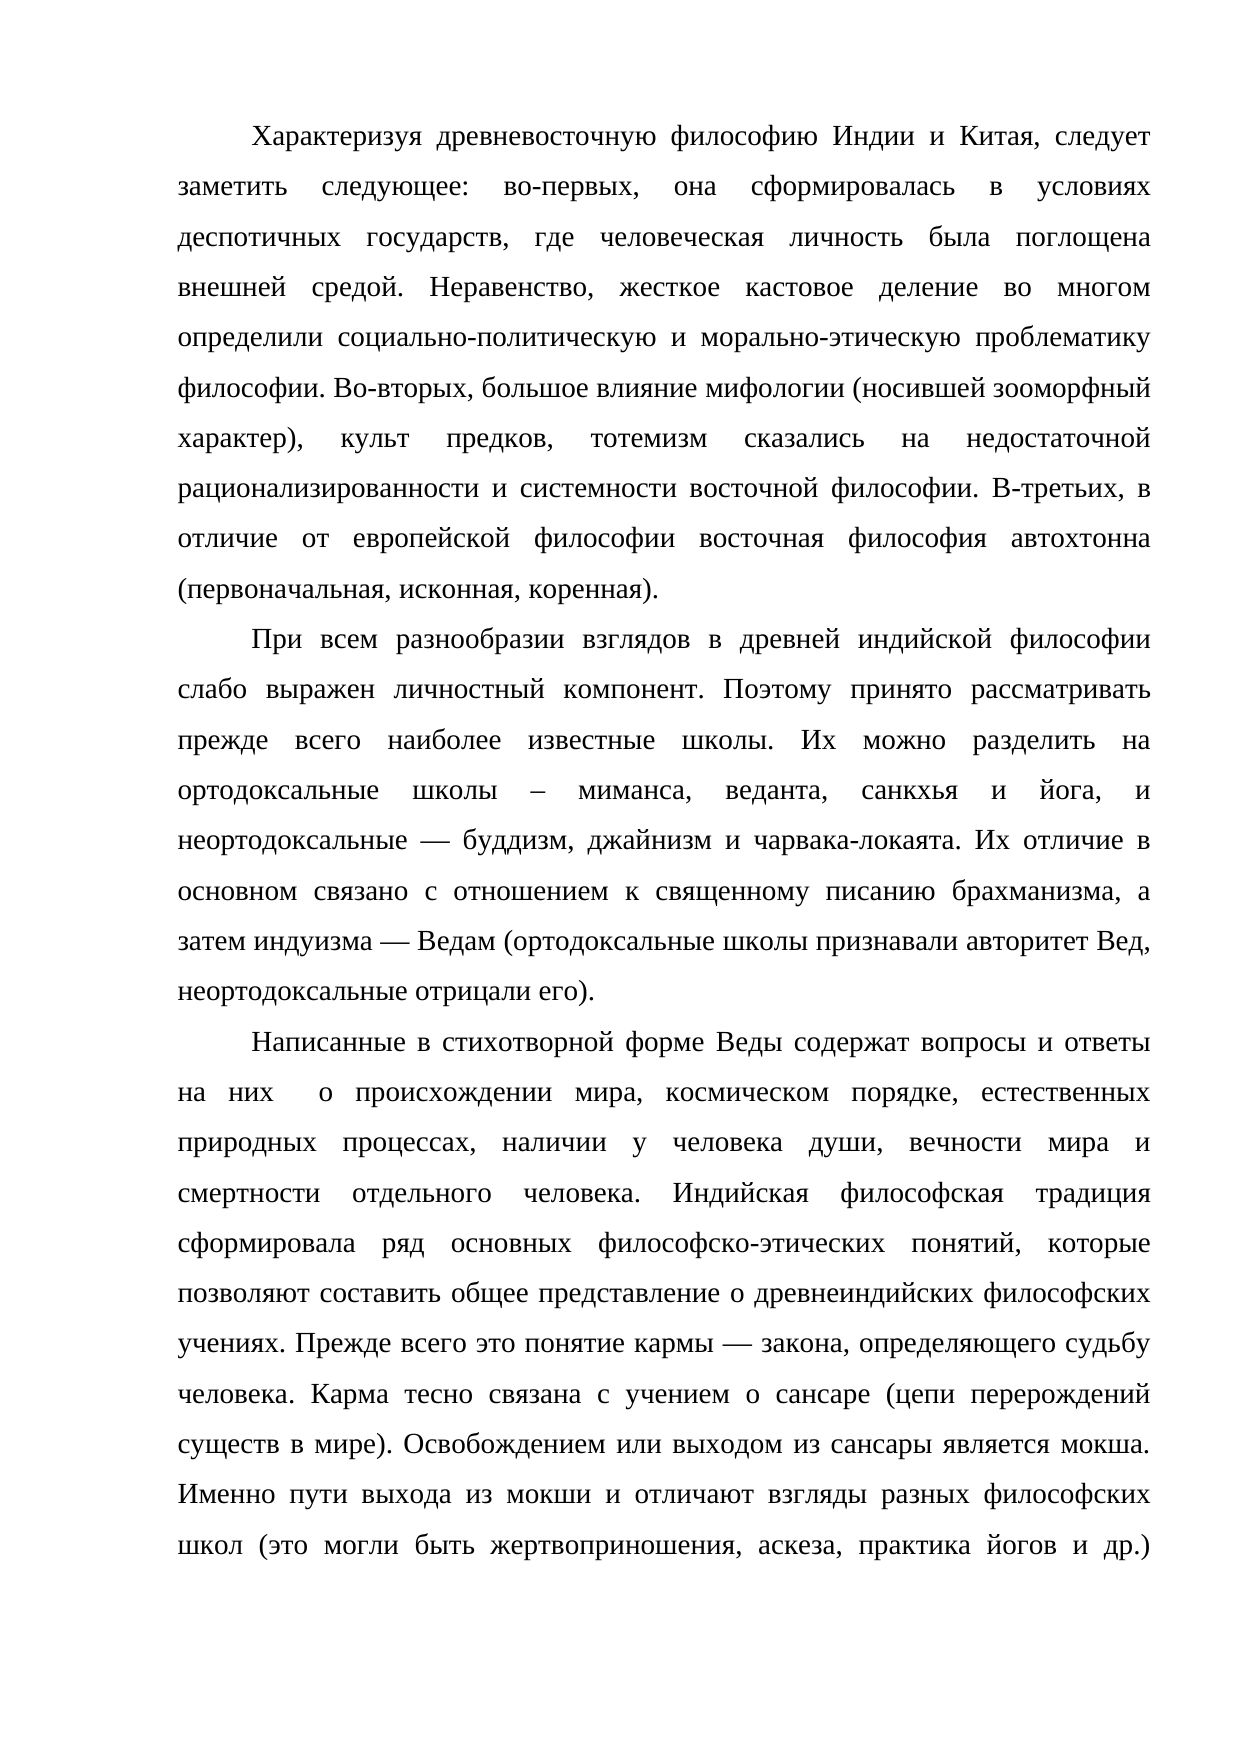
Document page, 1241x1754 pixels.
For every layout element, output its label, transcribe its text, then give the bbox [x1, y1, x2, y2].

text Характеризуя древневосточную философию Индии и Китая, следует заметить следующее: во-первых, она сформировалась в условиях деспотичных государств, где человеческая личность была поглощена внешней средой. Неравенство, жесткое кастовое деление во многом определили социально-политическую и морально-этическую проблематику философии. Во-вторых, большое влияние мифологии (носившей зооморфный характер), культ предков, тотемизм сказались на недостаточной рационализированности и системности восточной философии. В-третьих, в отличие от европейской философии восточная философия автохтонна (первоначальная, исконная, коренная). [177, 118, 1152, 604]
text При всем разнообразии взглядов в древней индийской философии слабо выражен личностный компонент. Поэтому принято рассматривать прежде всего наиболее известные школы. Их можно разделить на ортодоксальные школы – миманса, веданта, санкхья и йога, и неортодоксальные — буддизм, джайнизм и чарвака-локаята. Их отличие в основном связано с отношением к священному писанию брахманизма, а затем индуизма — Ведам (ортодоксальные школы признавали авторитет Вед, неортодоксальные отрицали его). [177, 621, 1152, 1007]
